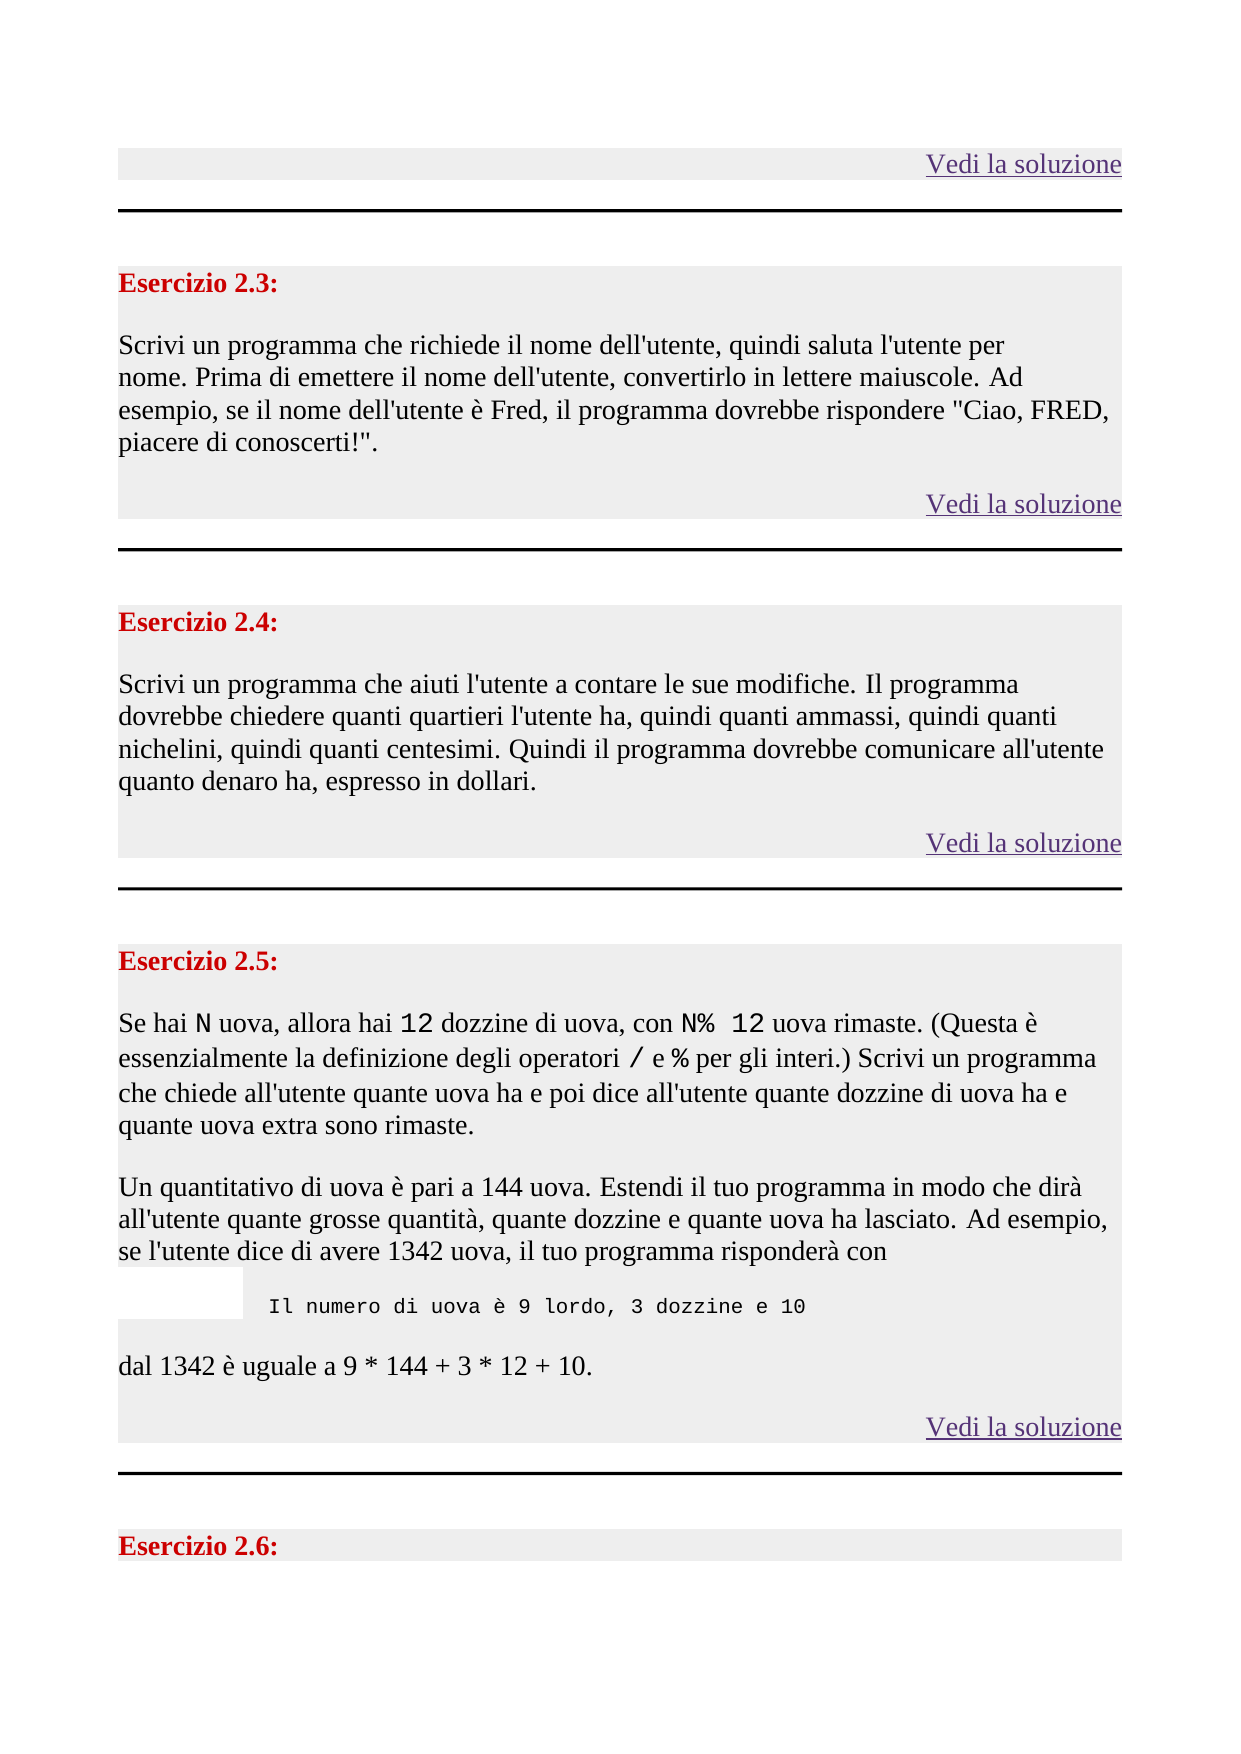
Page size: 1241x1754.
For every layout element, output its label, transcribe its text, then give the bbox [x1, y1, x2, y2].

text Il numero di uova è 9 lordo, 3 dozzine e 10 [243, 1296, 1122, 1319]
text Vedi la soluzione [118, 826, 1122, 858]
text Un quantitativo di uova è pari a 144 uova. Estendi il tuo programma in modo che dirà all'utente quante grosse quantità, quante dozzine e quante uova ha lasciato. Ad esempio, se l'utente dice di avere 1342 uova, il tuo programma risponderà con [118, 1169, 1122, 1267]
text Vedi la soluzione [118, 148, 1122, 180]
text Esercizio 2.5: [118, 944, 1122, 977]
text Esercizio 2.4: [118, 605, 1122, 638]
text dal 1342 è uguale a 9 * 144 + 3 * 12 + 10. [118, 1349, 1122, 1381]
text Se hai N uova, allora hai 12 dozzine di uova, con N% 12 uova rimaste. (Questa è essenzialmente la definizione degli operatori / e % per gli interi.) Scrivi un programma che chiede all'utente quante uova ha e poi dice all'utente quante dozzine di uova ha e quante uova extra sono rimaste. [118, 1006, 1122, 1140]
text Esercizio 2.3: [118, 266, 1122, 299]
text Vedi la soluzione [118, 1410, 1122, 1443]
text Esercizio 2.6: [118, 1529, 1122, 1561]
text Scrivi un programma che aiuti l'utente a contare le sue modifiche. Il programma dovrebbe chiedere quanti quartieri l'utente ha, quindi quanti ammassi, quindi quanti nichelini, quindi quanti centesimi. Quindi il programma dovrebbe comunicare all'utente quanto denaro ha, espresso in dollari. [118, 667, 1122, 797]
text Scrivi un programma che richiede il nome dell'utente, quindi saluta l'utente per nome. Prima di emettere il nome dell'utente, convertirlo in lettere maiuscole. Ad esempio, se il nome dell'utente è Fred, il programma dovrebbe rispondere "Ciao, FRED, piacere di conoscerti!". [118, 328, 1122, 457]
text Vedi la soluzione [118, 487, 1122, 519]
